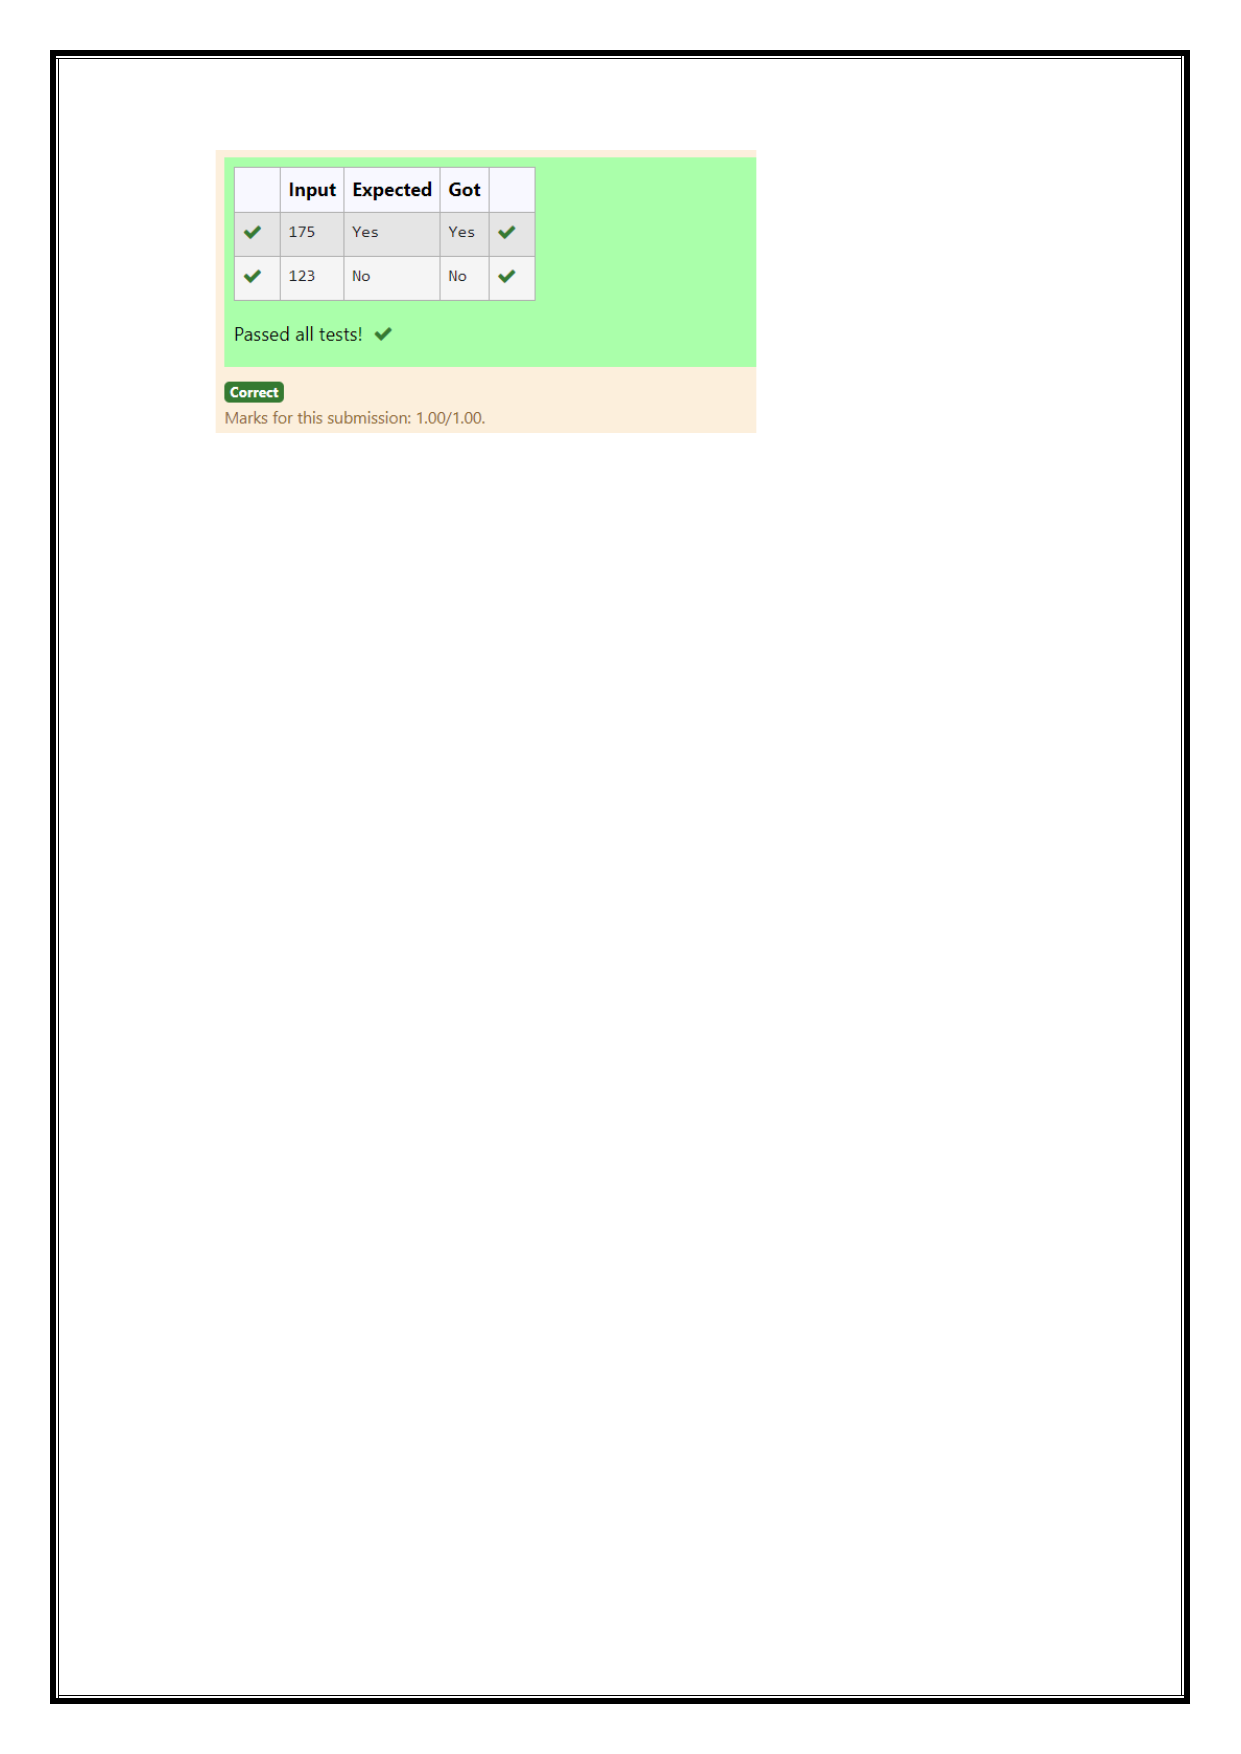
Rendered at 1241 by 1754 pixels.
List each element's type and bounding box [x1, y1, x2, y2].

picture [215, 150, 757, 433]
